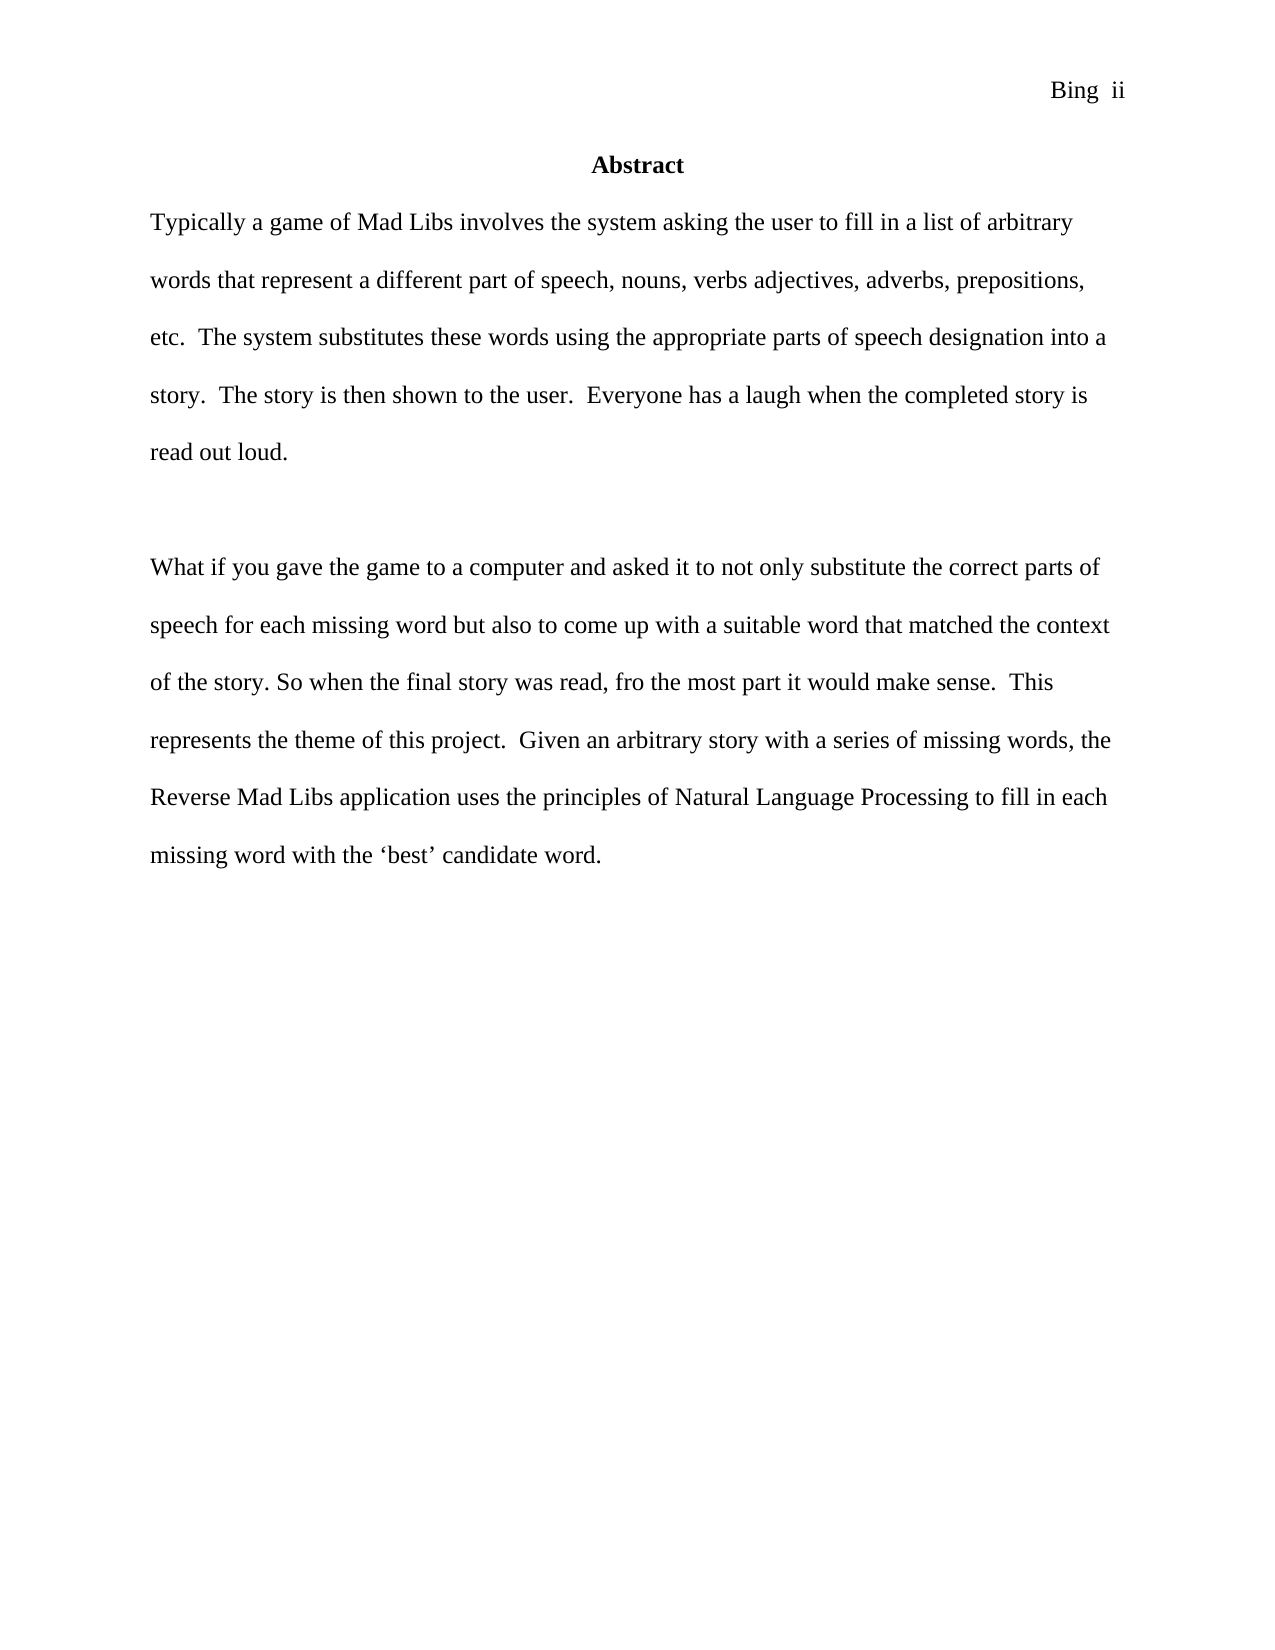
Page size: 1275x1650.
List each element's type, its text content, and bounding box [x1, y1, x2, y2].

text What if you gave the game to a computer and asked it to not only substitute the correct parts of speech for each missing word but also to come up with a suitable word that matched the context of the story. So when the final story was read, fro the most part it would make sense. This represents the theme of this project. Given an arbitrary story with a series of missing words, the Reverse Mad Libs application uses the principles of Natural Language Processing to fill in each missing word with the ‘best’ candidate word. [150, 552, 1125, 869]
text Typically a game of Mad Libs involves the system asking the user to fill in a list of arbitrary words that represent a different part of speech, nouns, verbs adjectives, adverbs, prepositions, etc. The system substitutes these words using the appropriate parts of speech designation into a story. The story is then shown to the user. Everyone has a laugh when the completed story is read out loud. [150, 207, 1125, 466]
text Abstract [150, 150, 1125, 179]
